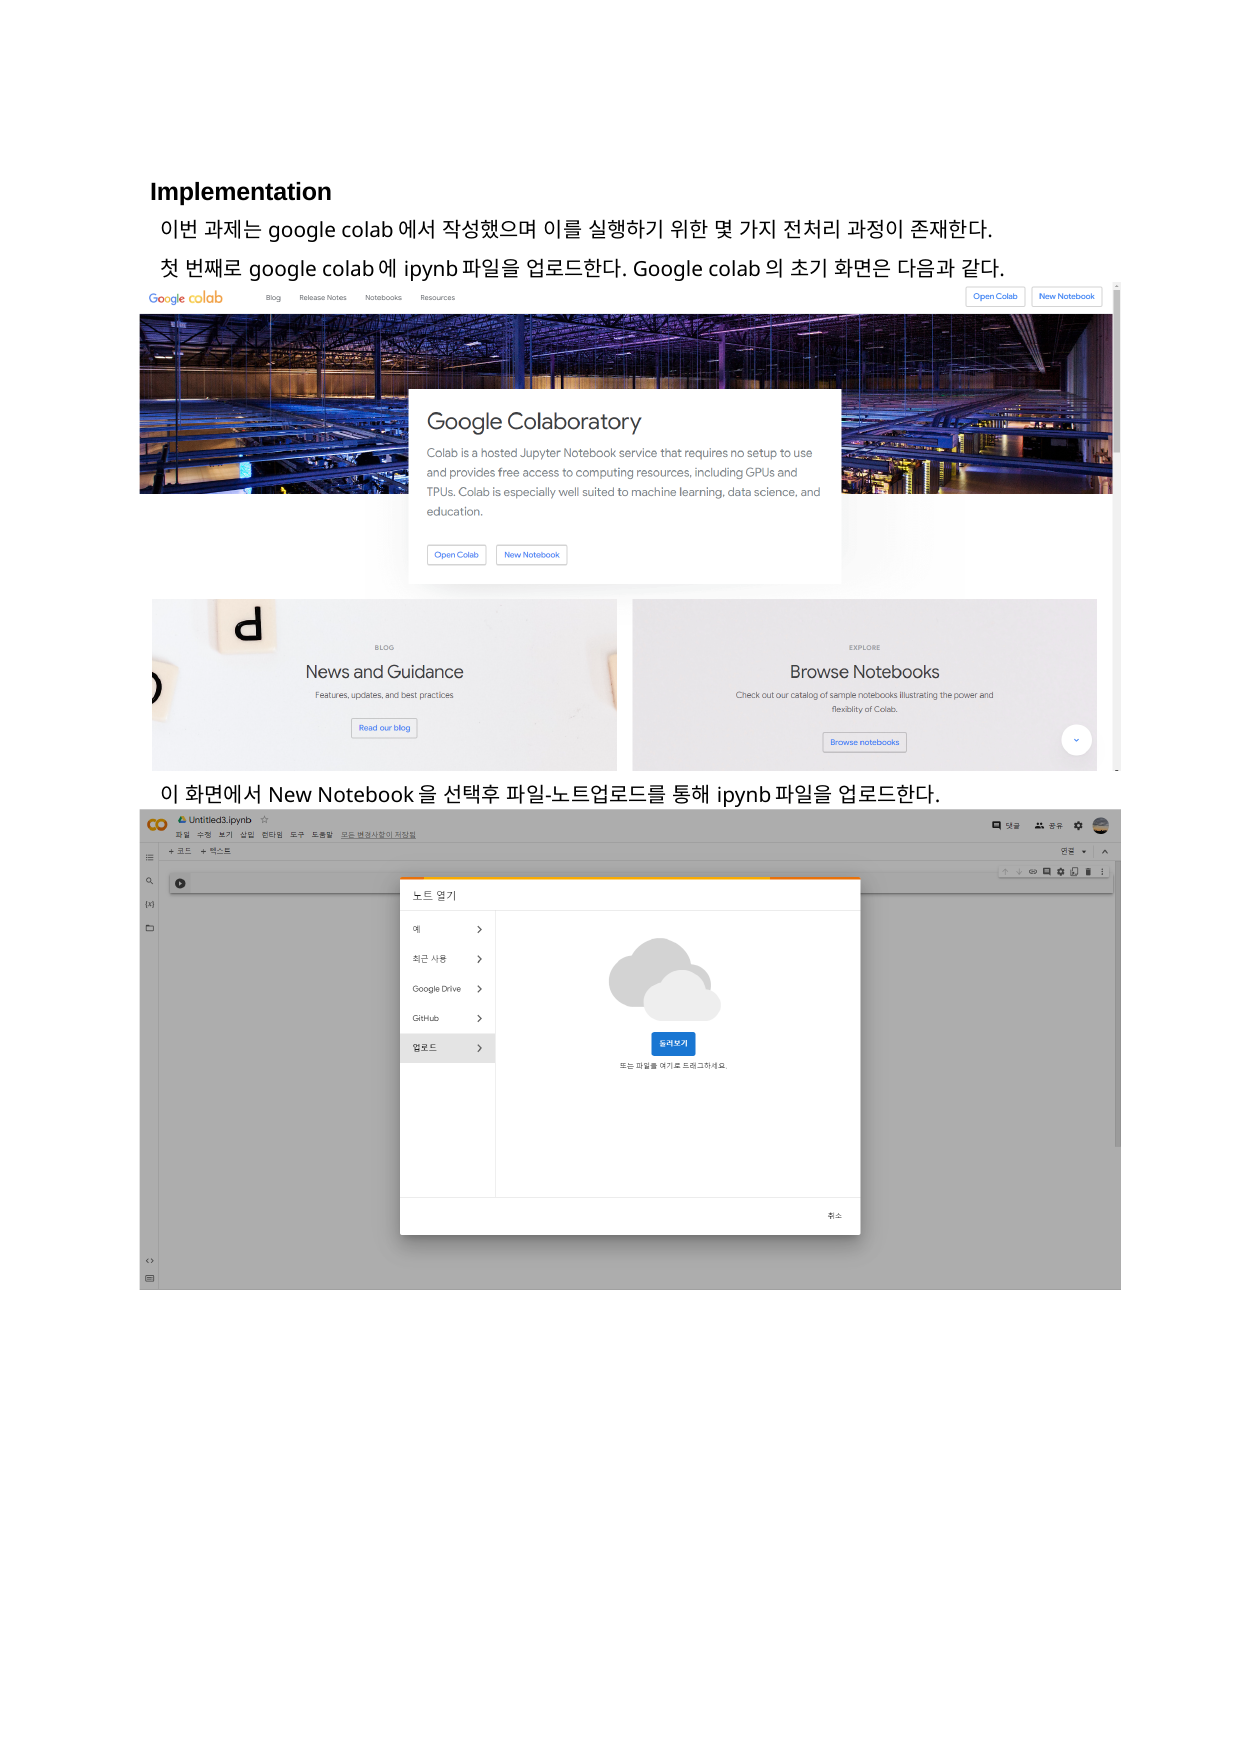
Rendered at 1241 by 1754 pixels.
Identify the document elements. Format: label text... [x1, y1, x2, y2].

picture [139, 808, 1121, 1290]
picture [139, 282, 1121, 771]
text 이 화면에서 New Notebook을 선택후 파일-노트업로드를 통해 ipynb파일을 업로드한다. [139, 778, 1121, 808]
text 첫 번째로 google colab에 ipynb파일을 업로드한다. Google colab의 초기 화면은 다음과 같다. [139, 252, 1121, 282]
subtitle Implementation [150, 177, 1121, 206]
text 이번 과제는 google colab에서 작성했으며 이를 실행하기 위한 몇 가지 전처리 과정이 존재한다. [139, 214, 1121, 244]
